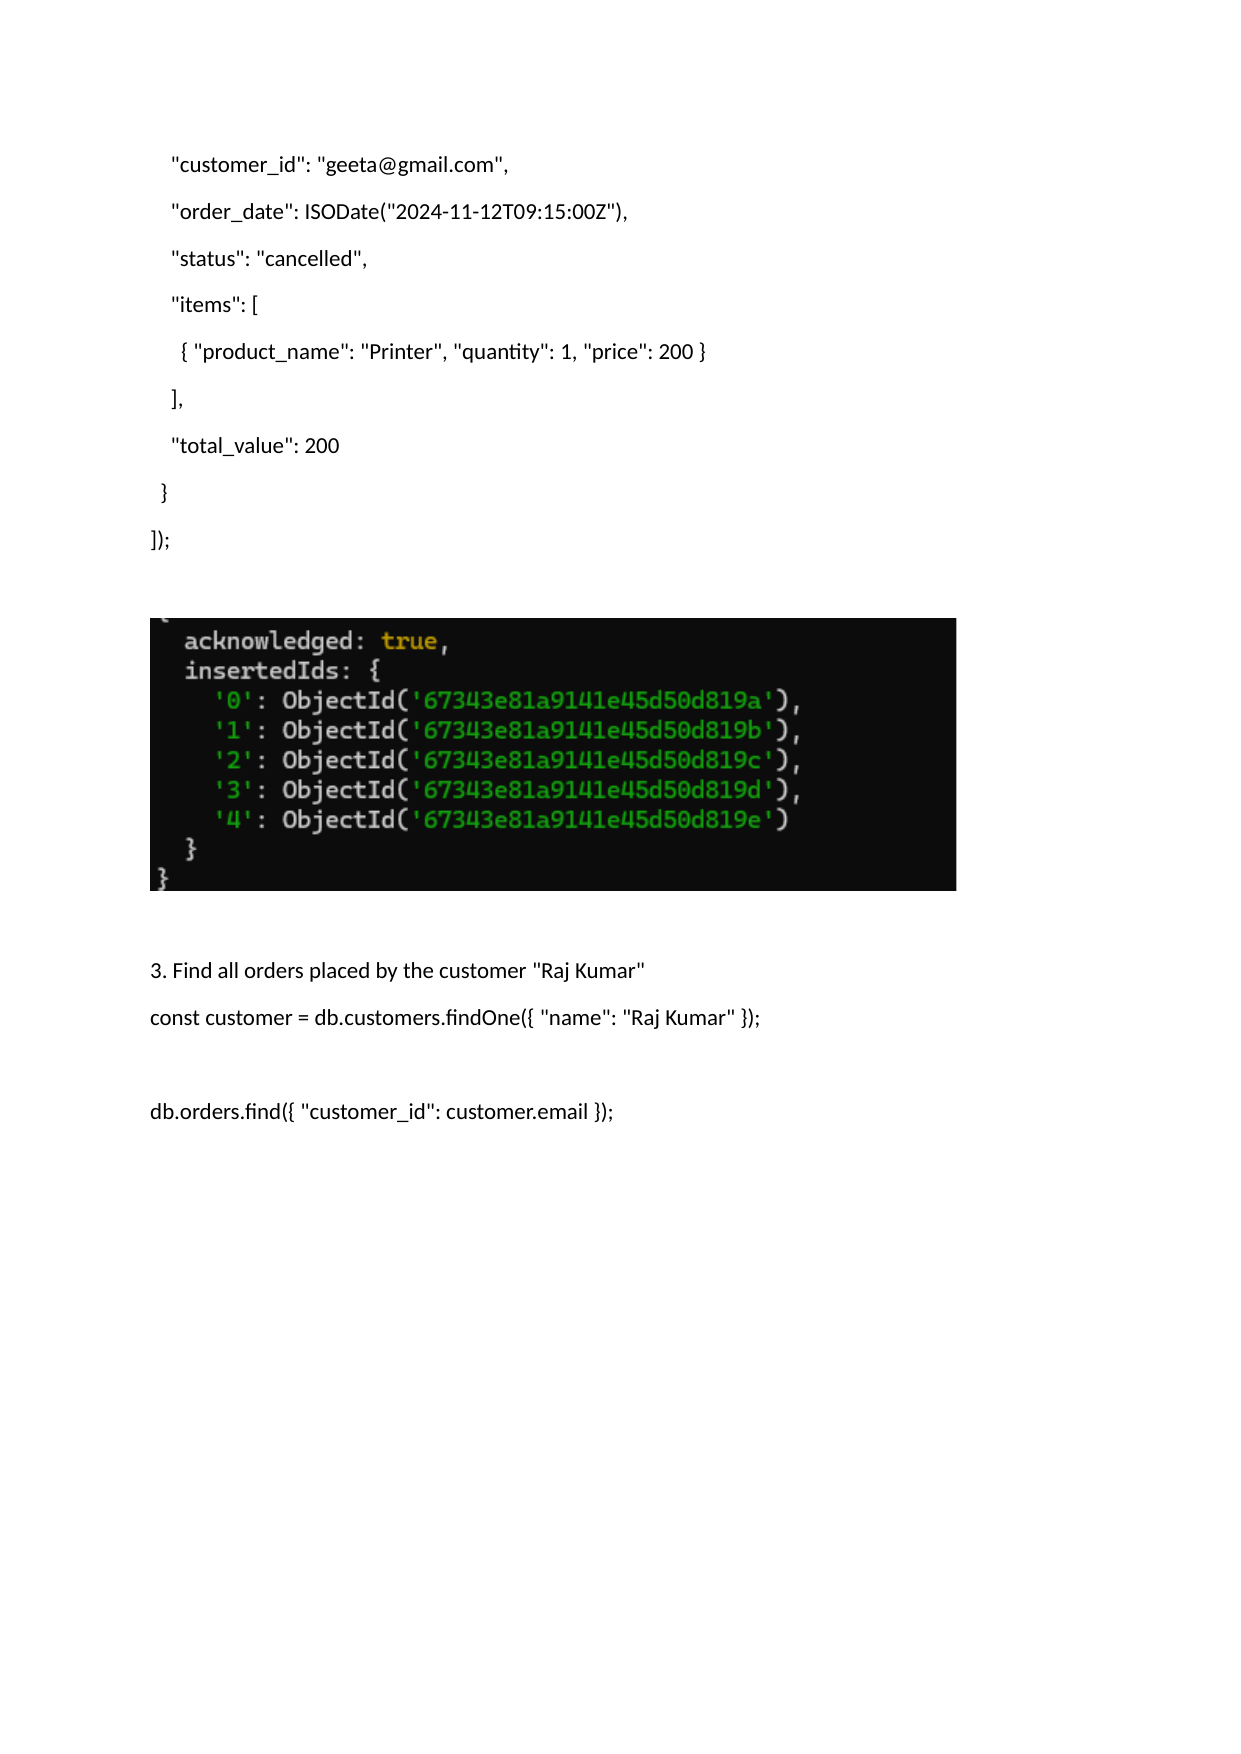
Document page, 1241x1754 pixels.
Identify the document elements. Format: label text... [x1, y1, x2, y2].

text 3. Find all orders placed by the customer "Raj Kumar" [150, 956, 1090, 984]
text } [150, 478, 1090, 506]
text "status": "cancelled", [150, 244, 1090, 272]
text db.orders.find({ "customer_id": customer.email }); [150, 1097, 1090, 1125]
text "order_date": ISODate("2024-11-12T09:15:00Z"), [150, 197, 1090, 225]
text "items": [ [150, 291, 1090, 319]
text ], [150, 384, 1090, 412]
text ]); [150, 525, 1090, 553]
picture [150, 618, 957, 891]
text const customer = db.customers.findOne({ "name": "Raj Kumar" }); [150, 1003, 1090, 1031]
text "total_value": 200 [150, 431, 1090, 459]
text { "product_name": "Printer", "quantity": 1, "price": 200 } [150, 337, 1090, 366]
text "customer_id": "geeta@gmail.com", [150, 150, 1090, 178]
